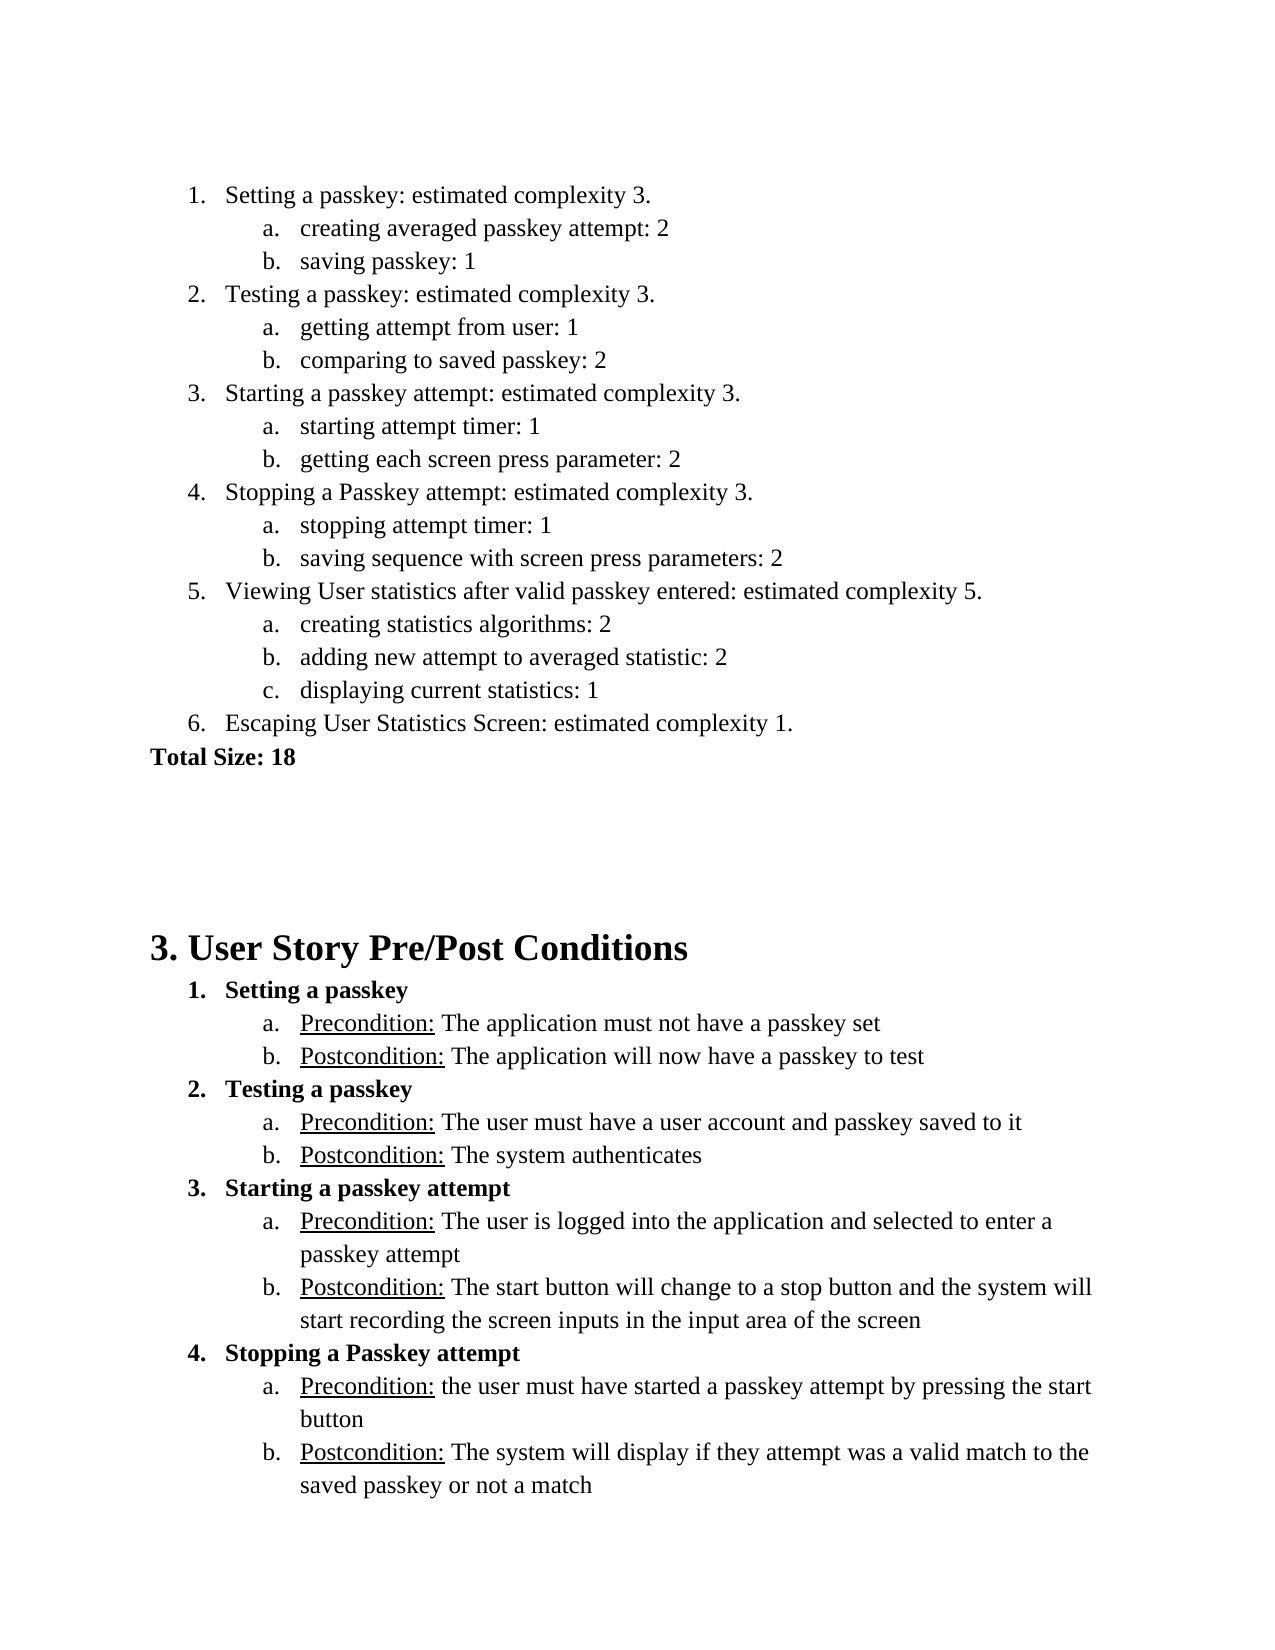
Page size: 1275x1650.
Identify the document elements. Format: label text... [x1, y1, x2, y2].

list Stopping a Passkey attempt: estimated complexity 3. [187, 477, 1125, 506]
list Setting a passkey: estimated complexity 3. [187, 180, 1125, 209]
list Testing a passkey: estimated complexity 3. [187, 279, 1125, 308]
list Stopping a Passkey attempt [187, 1338, 1125, 1367]
list Postcondition: The application will now have a passkey to test [262, 1041, 1125, 1070]
list getting each screen press parameter: 2 [262, 444, 1125, 473]
list stopping attempt timer: 1 [262, 510, 1125, 539]
text Total Size: 18 [150, 742, 1125, 770]
list creating averaged passkey attempt: 2 [262, 213, 1125, 242]
list getting attempt from user: 1 [262, 312, 1125, 341]
list creating statistics algorithms: 2 [262, 609, 1125, 638]
list saving passkey: 1 [262, 246, 1125, 275]
list Postcondition: The system will display if they attempt was a valid match to the saved passkey or not a match [262, 1437, 1125, 1499]
list Setting a passkey [187, 975, 1125, 1004]
list Precondition: The application must not have a passkey set [262, 1008, 1125, 1037]
text 3. User Story Pre/Post Conditions [150, 926, 1125, 969]
list Viewing User statistics after valid passkey entered: estimated complexity 5. [187, 576, 1125, 605]
list Escaping User Statistics Screen: estimated complexity 1. [187, 708, 1125, 737]
list Starting a passkey attempt [187, 1173, 1125, 1202]
list Precondition: The user must have a user account and passkey saved to it [262, 1107, 1125, 1136]
list displaying current statistics: 1 [262, 676, 1125, 704]
list Postcondition: The system authenticates [262, 1140, 1125, 1169]
list starting attempt timer: 1 [262, 411, 1125, 440]
list comparing to saved passkey: 2 [262, 345, 1125, 374]
list Precondition: The user is logged into the application and selected to enter a passkey attempt [262, 1206, 1125, 1268]
list Testing a passkey [187, 1074, 1125, 1103]
list adding new attempt to averaged statistic: 2 [262, 642, 1125, 671]
list Starting a passkey attempt: estimated complexity 3. [187, 378, 1125, 407]
list Precondition: the user must have started a passkey attempt by pressing the start button [262, 1371, 1125, 1433]
list Postcondition: The start button will change to a stop button and the system will start recording the screen inputs in the input area of the screen [262, 1272, 1125, 1334]
list saving sequence with screen press parameters: 2 [262, 543, 1125, 572]
